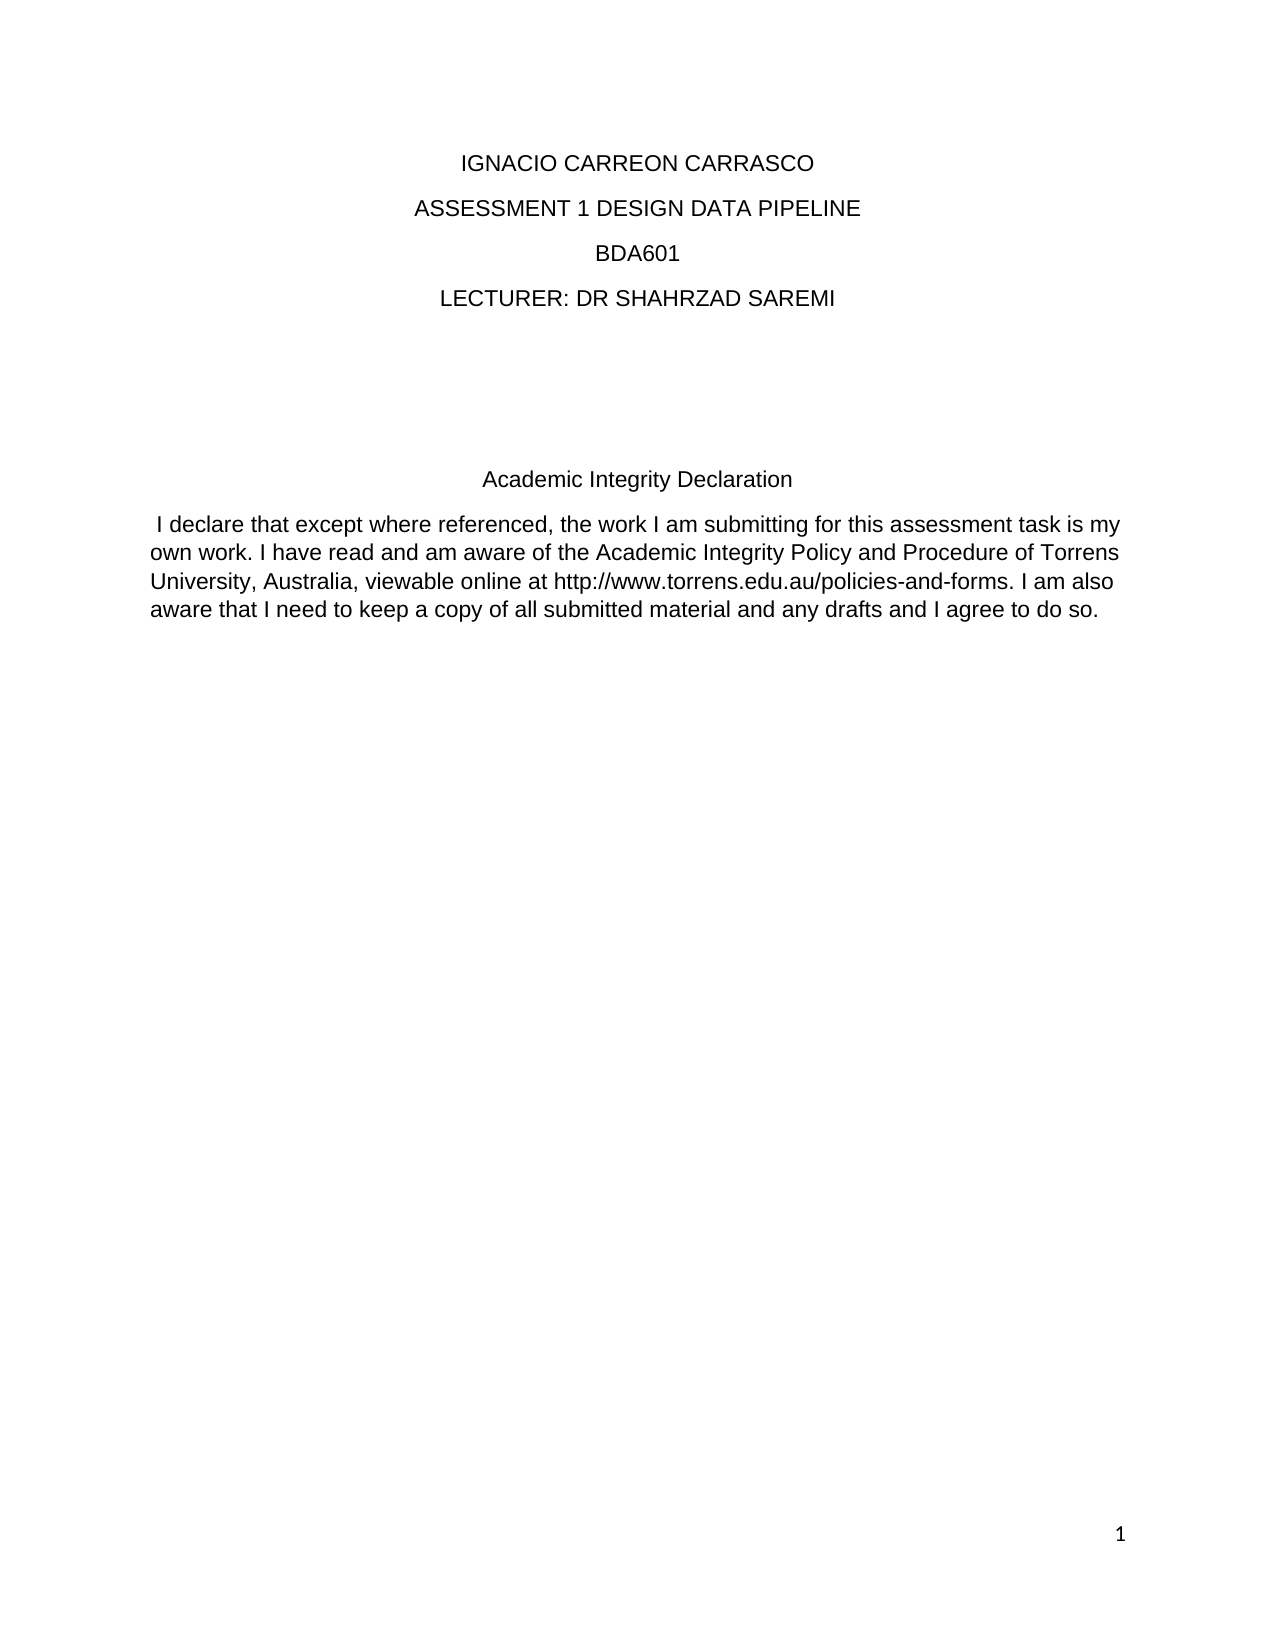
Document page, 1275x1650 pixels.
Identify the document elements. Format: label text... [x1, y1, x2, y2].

text Academic Integrity Declaration [150, 466, 1125, 492]
text LECTURER: DR SHAHRZAD SAREMI [150, 285, 1125, 312]
text BDA601 [150, 240, 1125, 267]
text IGNACIO CARREON CARRASCO [150, 150, 1125, 176]
text I declare that except where referenced, the work I am submitting for this assessment task is my own work. I have read and am aware of the Academic Integrity Policy and Procedure of Torrens University, Australia, viewable online at http://www.torrens.edu.au/policies-and-forms. I am also aware that I need to keep a copy of all submitted material and any drafts and I agree to do so. [150, 511, 1125, 622]
text ASSESSMENT 1 DESIGN DATA PIPELINE [150, 195, 1125, 221]
